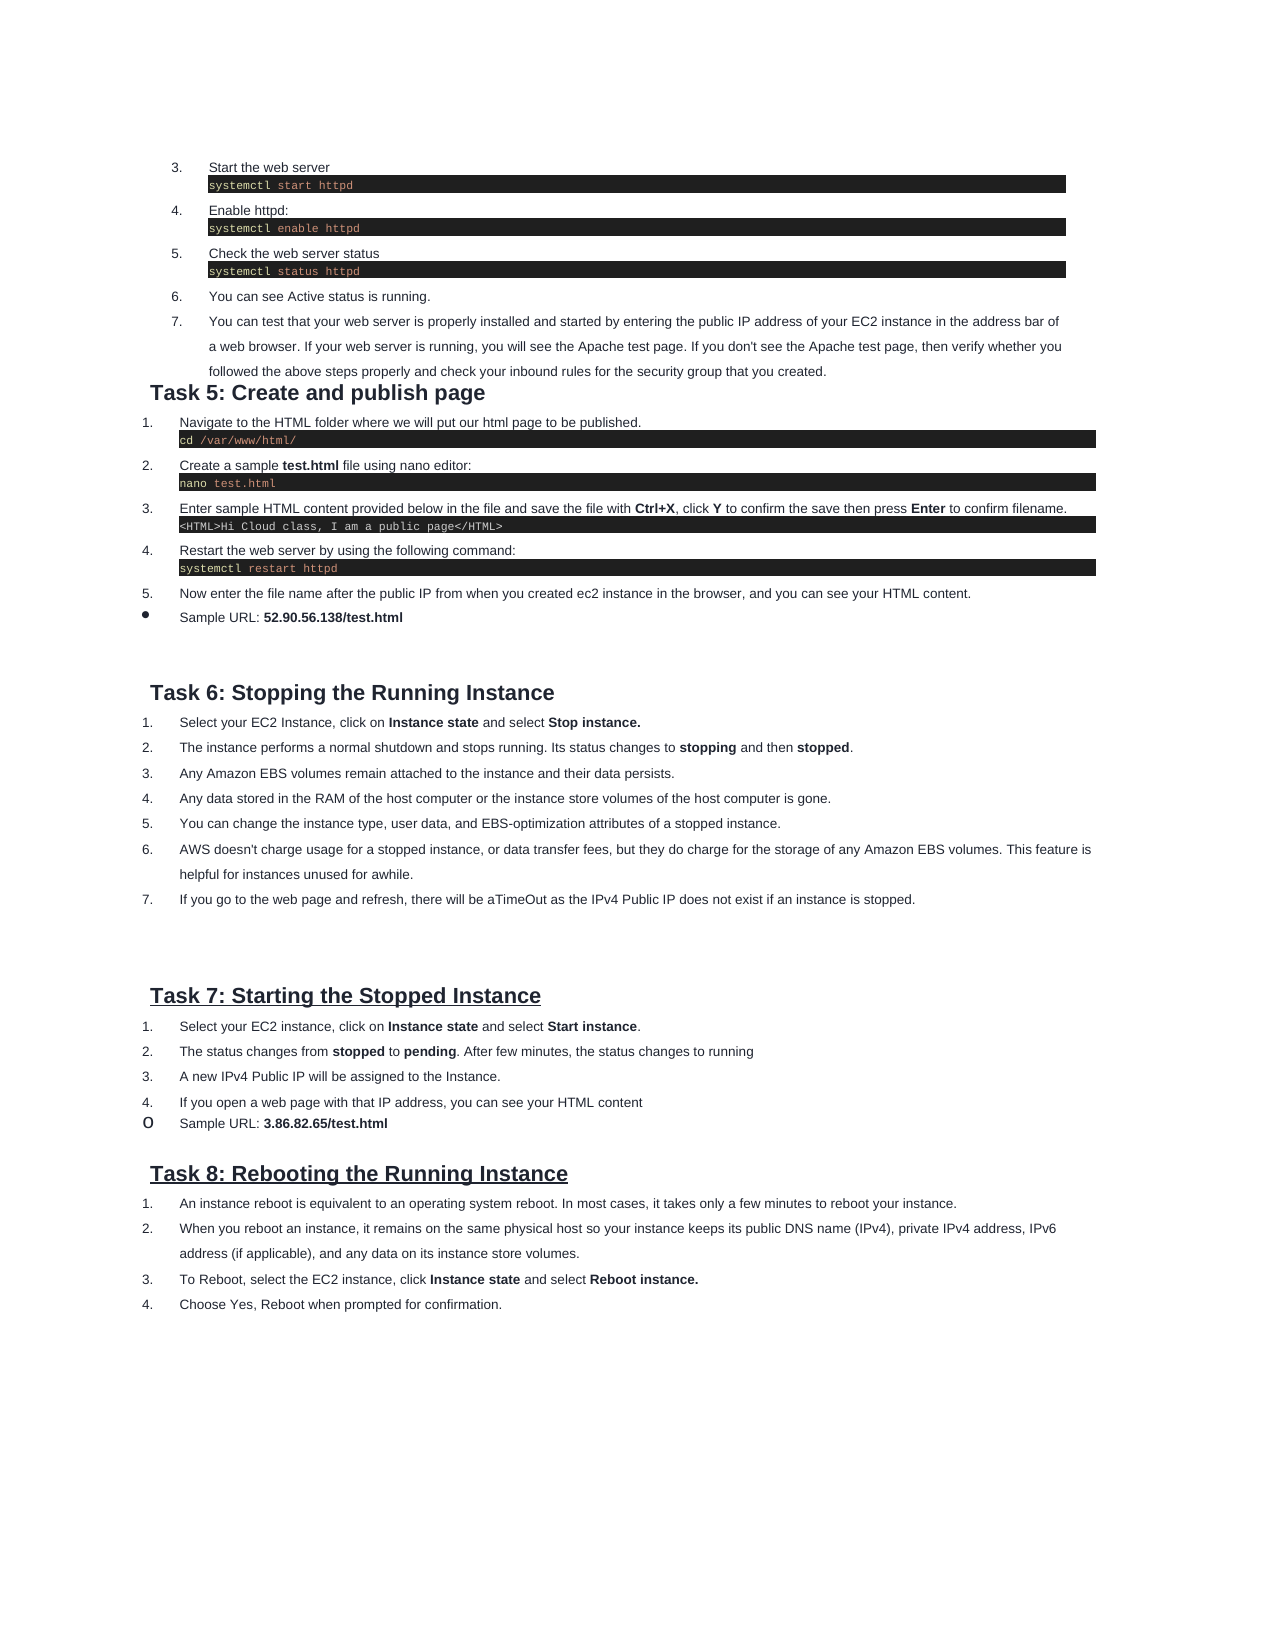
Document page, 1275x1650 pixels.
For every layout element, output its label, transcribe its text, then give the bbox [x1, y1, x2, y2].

text systemctl enable httpd [208, 218, 1066, 236]
text systemctl status httpd [208, 261, 1066, 278]
list If you go to the web page and refresh, there will be aTimeOut as the IPv4 Public IP does not exist if an instance is stopped. [142, 882, 1096, 933]
list Start the web server [171, 150, 1066, 175]
list To Reboot, select the EC2 instance, click Instance state and select Reboot instance. [142, 1262, 1096, 1287]
list Navigate to the HTML folder where we will put our html page to be published. [142, 405, 1096, 430]
list Choose Yes, Reboot when prompted for confirmation. [142, 1287, 1096, 1312]
list Sample URL: 52.90.56.138/test.html [142, 601, 1096, 627]
list Select your EC2 instance, click on Instance state and select Start instance. [142, 1008, 1096, 1034]
text nano test.html [179, 473, 1096, 491]
list Enable httpd: [171, 193, 1066, 218]
subtitle Task 7: Starting the Stopped Instance [150, 983, 1125, 1008]
list You can see Active status is running. [171, 278, 1066, 304]
list You can test that your web server is properly installed and started by entering the public IP address of your EC2 instance in the address bar of a web browser. If your web server is running, you will see the Apache test page. If you don't see the Apache test page, then verify whether you followed the above steps properly and check your inbound rules for the security group that you created. [171, 304, 1066, 380]
list Select your EC2 Instance, click on Instance state and select Stop instance. [142, 705, 1096, 730]
list AWS doesn't charge usage for a stopped instance, or data transfer fees, but they do charge for the storage of any Amazon EBS volumes. This feature is helpful for instances unused for awhile. [142, 832, 1096, 882]
list Any data stored in the RAM of the host computer or the instance store volumes of the host computer is gone. [142, 781, 1096, 806]
subtitle Task 6: Stopping the Running Instance [150, 680, 1125, 705]
list A new IPv4 Public IP will be assigned to the Instance. [142, 1059, 1096, 1084]
list Enter sample HTML content provided below in the file and save the file with Ctrl+X, click Y to confirm the save then press Enter to confirm filename. [142, 491, 1096, 516]
text systemctl start httpd [208, 175, 1066, 193]
list Any Amazon EBS volumes remain attached to the instance and their data persists. [142, 756, 1096, 781]
text <HTML>Hi Cloud class, I am a public page</HTML> [179, 516, 1096, 533]
text systemctl restart httpd [179, 559, 1096, 576]
list Create a sample test.html file using nano editor: [142, 448, 1096, 473]
list You can change the instance type, user data, and EBS-optimization attributes of a stopped instance. [142, 806, 1096, 832]
list If you open a web page with that IP address, you can see your HTML content [142, 1084, 1096, 1110]
list An instance reboot is equivalent to an operating system reboot. In most cases, it takes only a few minutes to reboot your instance. [142, 1186, 1096, 1211]
list Sample URL: 3.86.82.65/test.html [142, 1110, 1096, 1160]
list The status changes from stopped to pending. After few minutes, the status changes to running [142, 1034, 1096, 1059]
list Now enter the file name after the public IP from when you created ec2 instance in the browser, and you can see your HTML content. [142, 576, 1096, 601]
list The instance performs a normal shutdown and stops running. Its status changes to stopping and then stopped. [142, 730, 1096, 756]
text cd /var/www/html/ [179, 430, 1096, 448]
list Restart the web server by using the following command: [142, 533, 1096, 559]
subtitle Task 8: Rebooting the Running Instance [150, 1160, 1125, 1186]
list Check the web server status [171, 236, 1066, 261]
list When you reboot an instance, it remains on the same physical host so your instance keeps its public DNS name (IPv4), private IPv4 address, IPv6 address (if applicable), and any data on its instance store volumes. [142, 1211, 1096, 1262]
text Task 5: Create and publish page [150, 380, 1125, 405]
